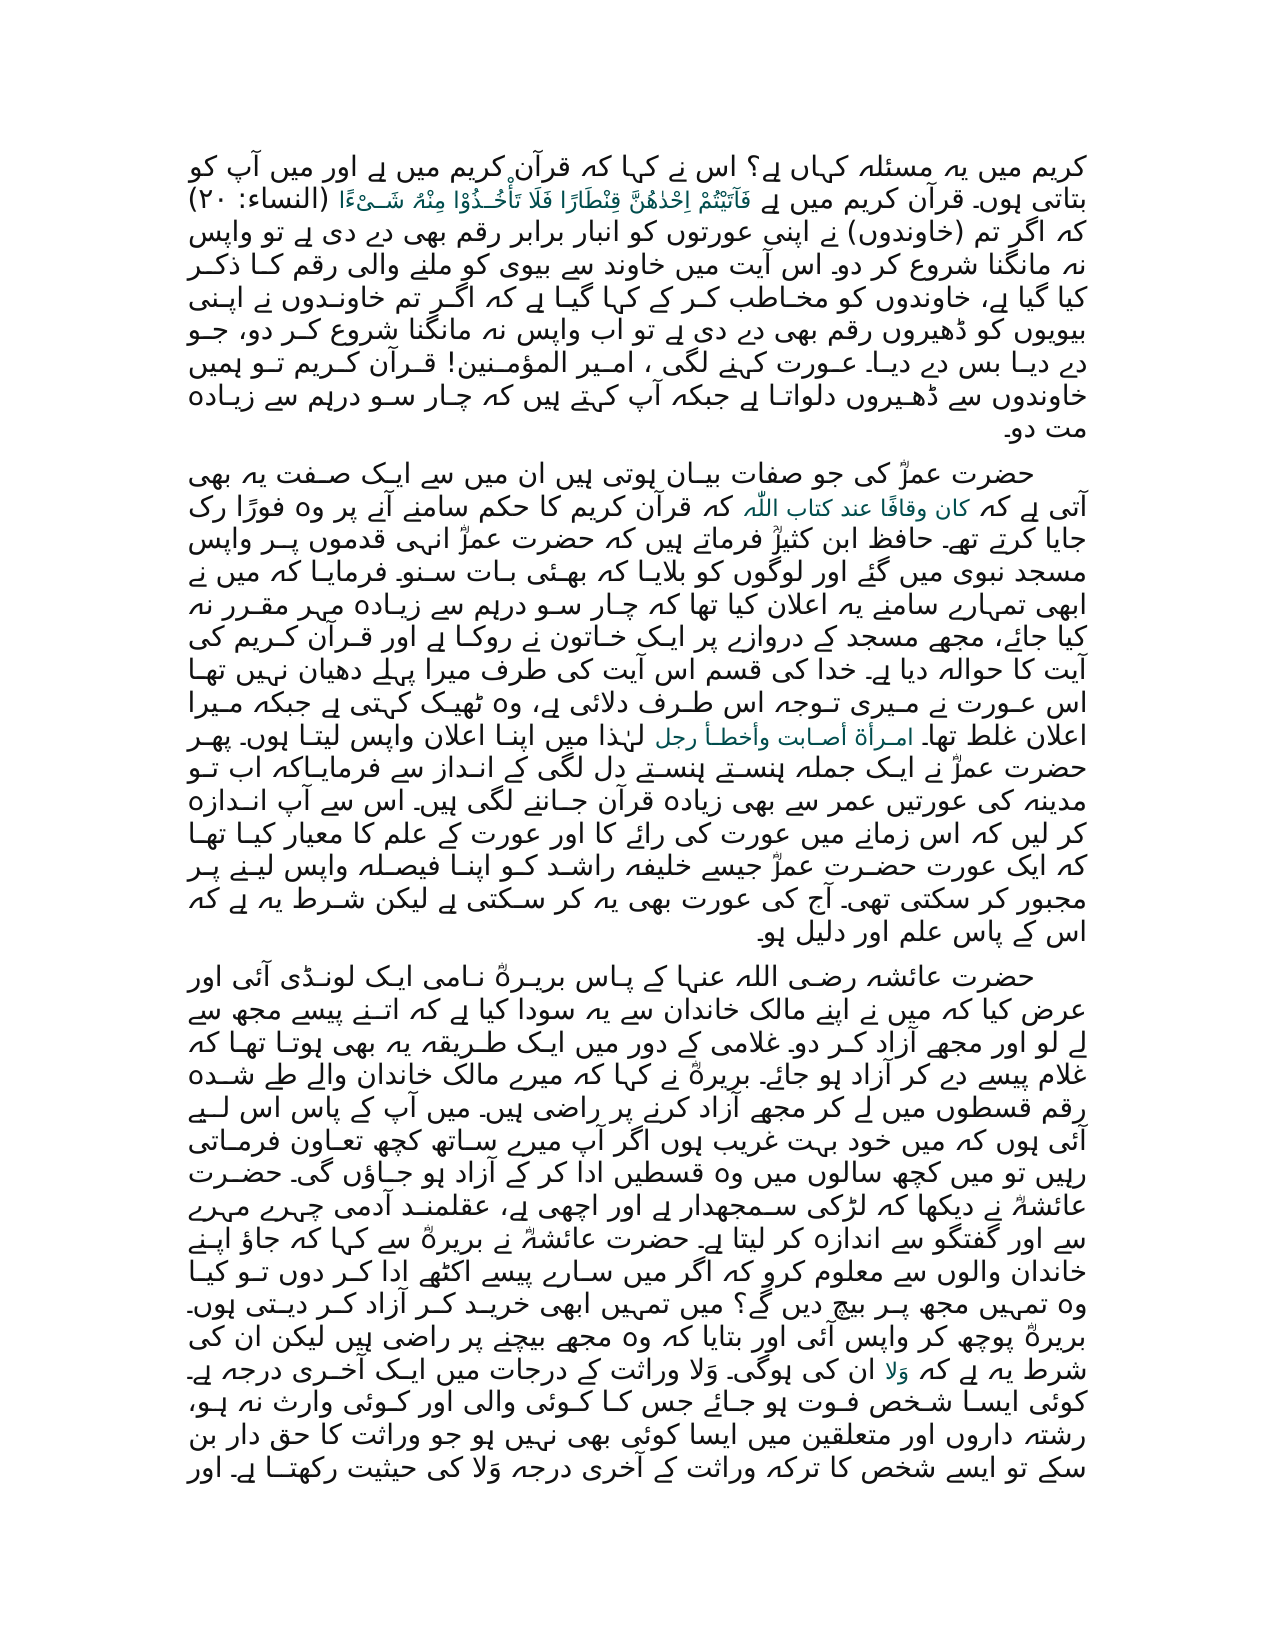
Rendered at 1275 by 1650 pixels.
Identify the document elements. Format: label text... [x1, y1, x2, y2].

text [187, 150, 1087, 444]
text حضرت عمرؓ کی جو صفات بیان ہوتی ہیں ان میں سے ایک صفت یہ بھی آتی ہے کہ کان وقافًا عند کتاب اللّٰہ کہ قرآن کریم کا حکم سامنے آنے پر وہ فورًا رک جایا کرتے تھے۔ حافظ ابن کثیرؒ فرماتے ہیں کہ حضرت عمرؓ انہی قدموں پر واپس مسجد نبوی میں گئے اور لوگوں کو بلایا کہ بھئی بات سنو۔ فرمایا کہ میں نے ابھی تمہارے سامنے یہ اعلان کیا تھا کہ چار سو درہم سے زیادہ مہر مقرر نہ کیا جائے، مجھے مسجد کے دروازے پر ایک خاتون نے روکا ہے اور قرآن کریم کی آیت کا حوالہ دیا ہے۔ خدا کی قسم اس آیت کی طرف میرا پہلے دھیان نہیں تھا اس عورت نے میری توجہ اس طرف دلائی ہے، وہ ٹھیک کہتی ہے جبکہ میرا اعلان غلط تھا۔ امرأۃ أصابت وأخطأ رجل لہٰذا میں اپنا اعلان واپس لیتا ہوں۔ پھر حضرت عمرؓ نے ایک جملہ ہنستے ہنستے دل لگی کے انداز سے فرمایاکہ اب تو مدینہ کی عورتیں عمر سے بھی زیادہ قرآن جاننے لگی ہیں۔ اس سے آپ اندازہ کر لیں کہ اس زمانے میں عورت کی رائے کا اور عورت کے علم کا معیار کیا تھا کہ ایک عورت حضرت عمرؓ جیسے خلیفہ راشد کو اپنا فیصلہ واپس لینے پر مجبور کر سکتی تھی۔ آج کی عورت بھی یہ کر سکتی ہے لیکن شرط یہ ہے کہ اس کے پاس علم اور دلیل ہو۔ [187, 457, 1087, 948]
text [187, 960, 1087, 1484]
